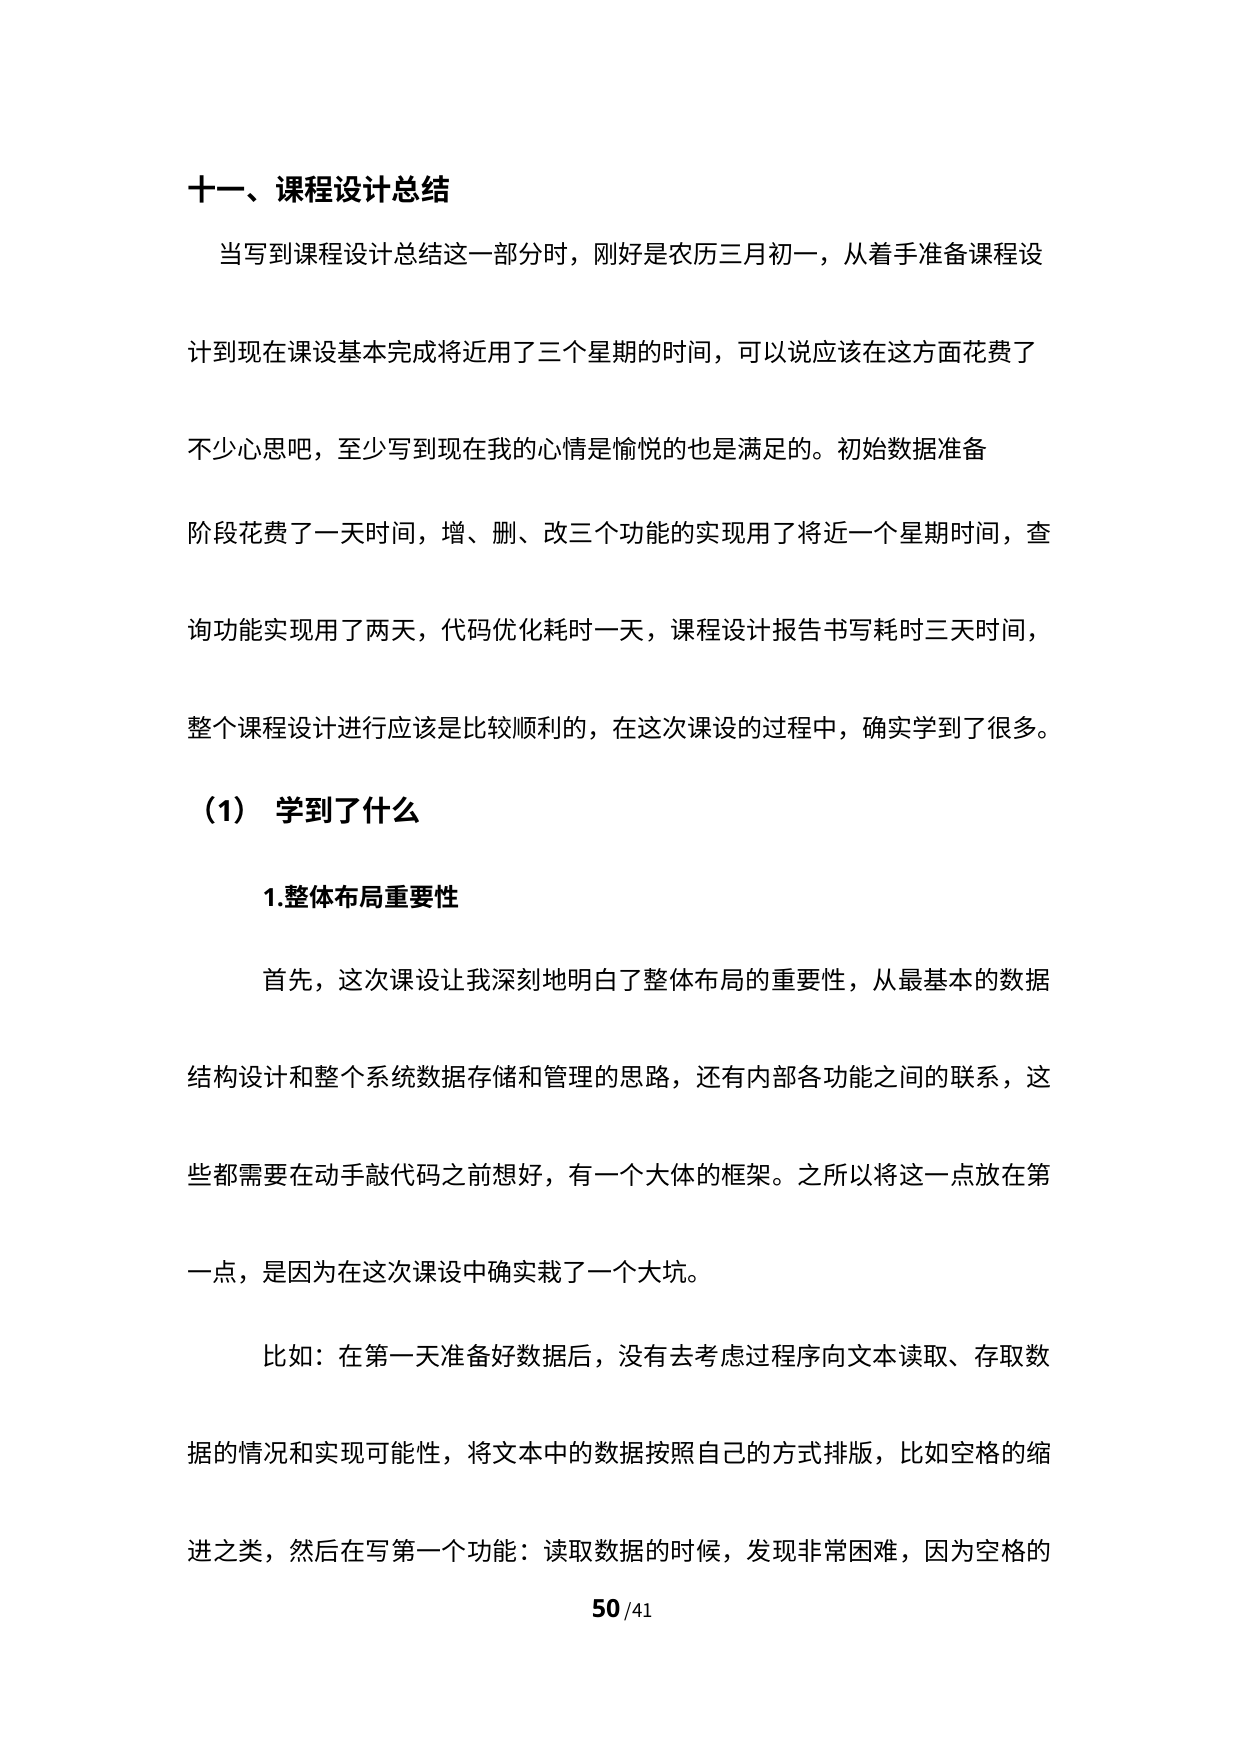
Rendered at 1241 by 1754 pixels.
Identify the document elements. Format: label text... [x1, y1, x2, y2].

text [187, 1322, 1053, 1582]
text 阶段花费了一天时间，增、删、改三个功能的实现用了将近一个星期时间，查询功能实现用了两天，代码优化耗时一天，课程设计报告书写耗时三天时间，整个课程设计进行应该是比较顺利的，在这次课设的过程中，确实学到了很多。 [187, 499, 1053, 759]
text 首先，这次课设让我深刻地明白了整体布局的重要性，从最基本的数据结构设计和整个系统数据存储和管理的思路，还有内部各功能之间的联系，这些都需要在动手敲代码之前想好，有一个大体的框架。之所以将这一点放在第一点，是因为在这次课设中确实栽了一个大坑。 [187, 946, 1053, 1303]
list 1.整体布局重要性 [262, 863, 1053, 928]
text 十一、课程设计总结 [187, 156, 1053, 221]
text 当写到课程设计总结这一部分时，刚好是农历三月初一，从着手准备课程设计到现在课设基本完成将近用了三个星期的时间，可以说应该在这方面花费了不少心思吧，至少写到现在我的心情是愉悦的也是满足的。初始数据准备 [187, 221, 1053, 481]
list 学到了什么 [187, 777, 1053, 842]
